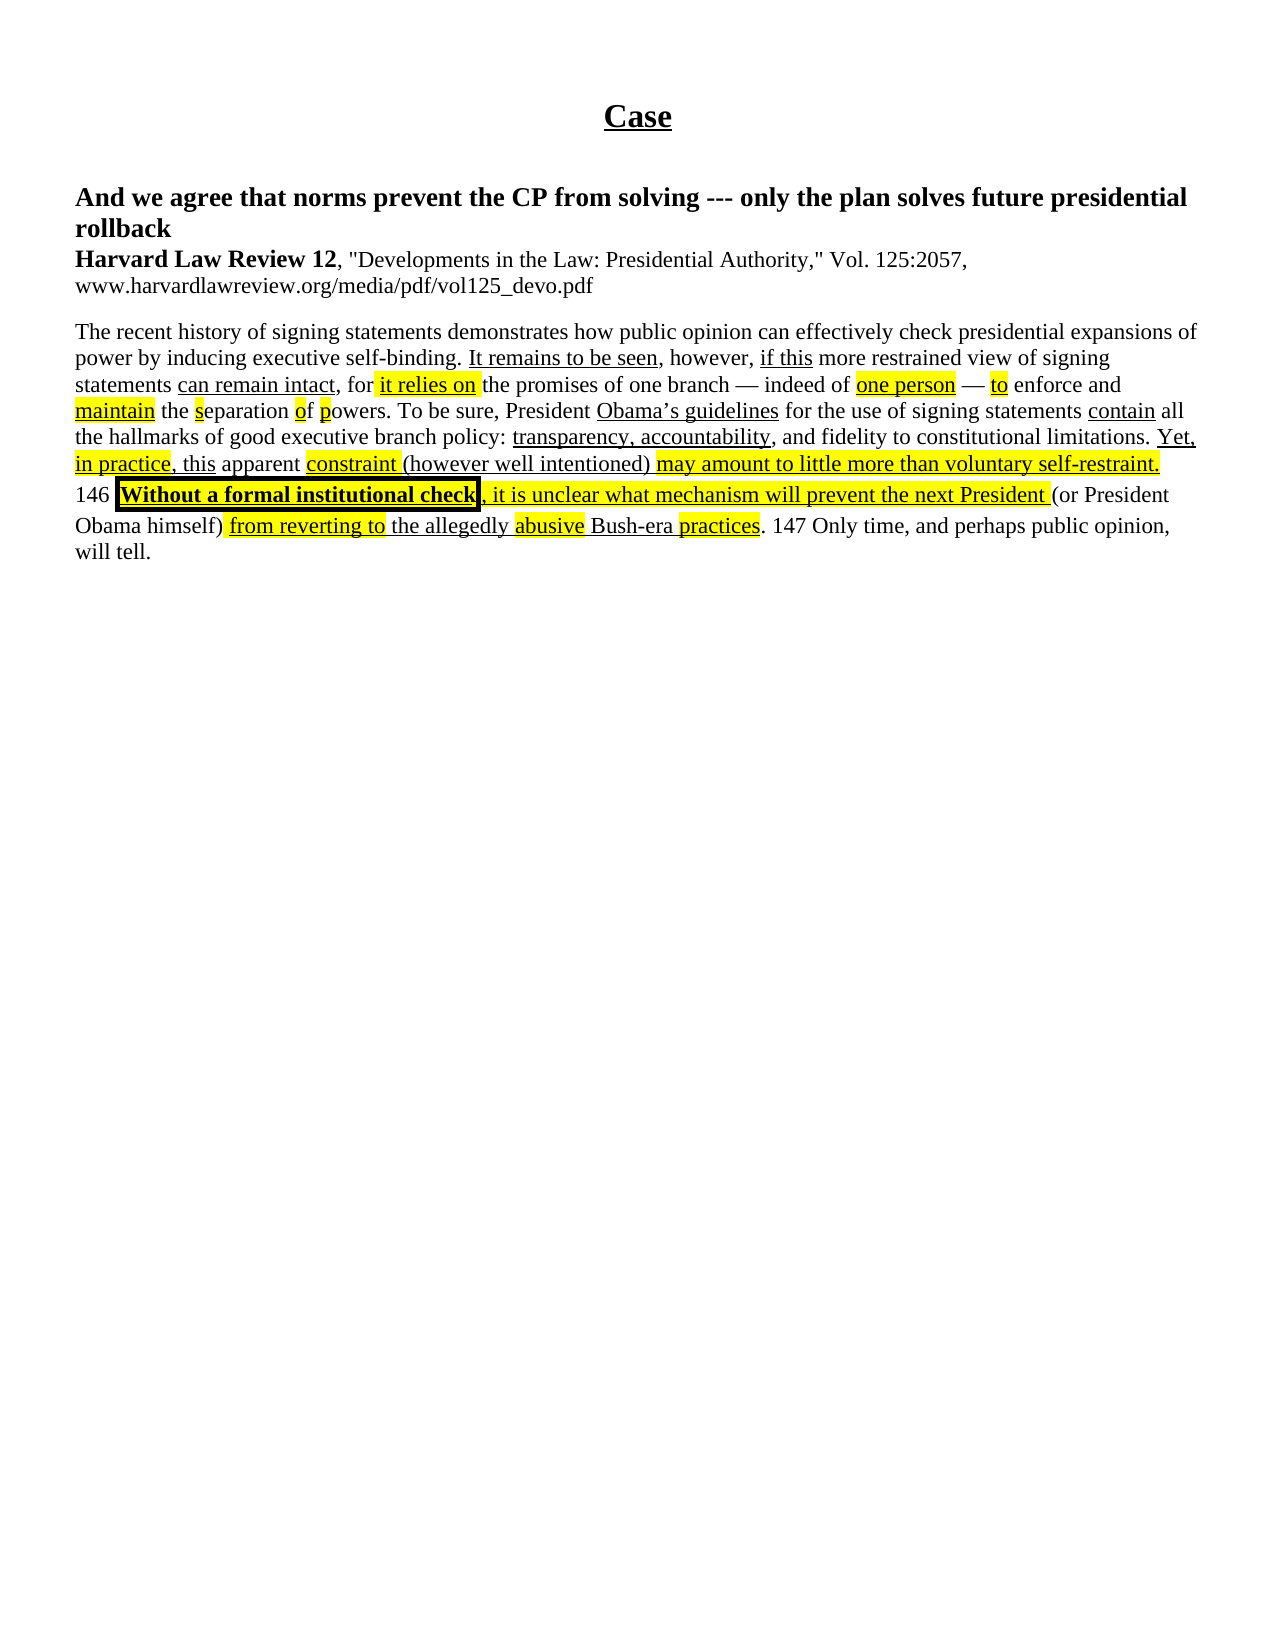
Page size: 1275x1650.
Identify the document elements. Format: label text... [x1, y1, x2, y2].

text The recent history of signing statements demonstrates how public opinion can effectively check presidential expansions of power by inducing executive self-binding. It remains to be seen, however, if this more restrained view of signing statements can remain intact, for it relies on the promises of one branch — indeed of one person — to enforce and maintain the separation of powers. To be sure, President Obama’s guidelines for the use of signing statements contain all the hallmarks of good executive branch policy: transparency, accountability, and fidelity to constitutional limitations. Yet, in practice, this apparent constraint (however well intentioned) may amount to little more than voluntary self-restraint. 146 Without a formal institutional check, it is unclear what mechanism will prevent the next President (or President Obama himself) from reverting to the allegedly abusive Bush-era practices. 147 Only time, and perhaps public opinion, will tell. [75, 318, 1200, 564]
subtitle And we agree that norms prevent the CP from solving --- only the plan solves future presidential rollback [75, 181, 1200, 244]
text Harvard Law Review 12, "Developments in the Law: Presidential Authority," Vol. 125:2057, www.harvardlawreview.org/media/pdf/vol125_devo.pdf [75, 244, 1200, 299]
subtitle Case [75, 96, 1200, 134]
